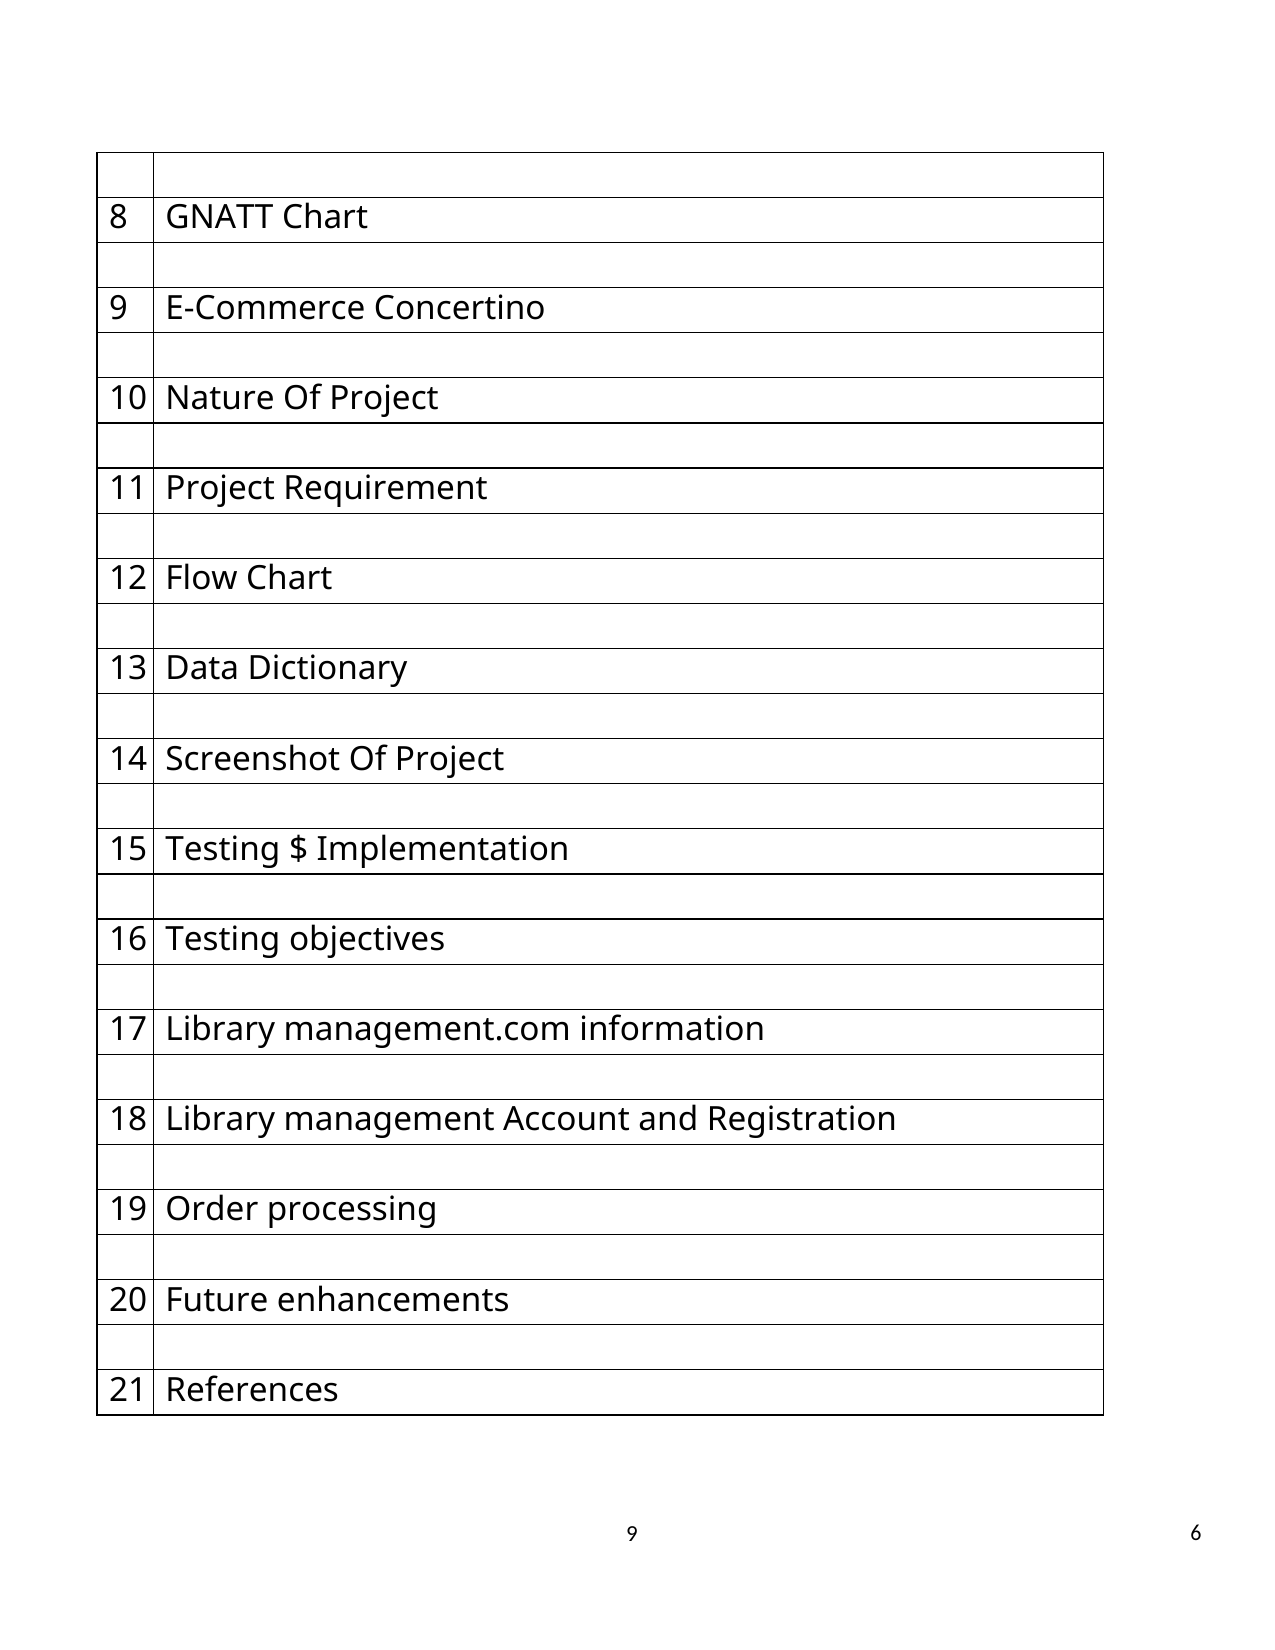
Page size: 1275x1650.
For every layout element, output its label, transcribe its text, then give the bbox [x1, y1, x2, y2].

table_cell Order processing [154, 1190, 1103, 1233]
table_cell [154, 1055, 1103, 1098]
table_cell [98, 1235, 153, 1279]
table_header [154, 153, 1103, 197]
table_cell GNATT Chart [154, 198, 1103, 242]
table_cell [154, 965, 1103, 1008]
table_cell Testing objectives [154, 920, 1103, 963]
table_cell 17 [98, 1010, 153, 1054]
table_cell Testing $ Implementation [154, 829, 1103, 873]
table_cell 20 [98, 1280, 153, 1324]
table_cell Data Dictionary [154, 649, 1103, 693]
table_cell 9 [98, 288, 153, 332]
table_cell Library management Account and Registration [154, 1100, 1103, 1144]
table_cell E-Commerce Concertino [154, 288, 1103, 332]
table_cell [98, 1055, 153, 1098]
table_cell [154, 424, 1103, 467]
table_cell 8 [98, 198, 153, 242]
table_cell [154, 694, 1103, 738]
table_cell 11 [98, 469, 153, 512]
table_cell [98, 1145, 153, 1189]
table_cell [154, 514, 1103, 557]
table_cell [154, 1235, 1103, 1279]
table_cell [154, 784, 1103, 828]
table_cell [154, 1145, 1103, 1189]
table_cell [154, 333, 1103, 377]
table_header [98, 153, 153, 197]
table_cell [98, 424, 153, 467]
table_cell [154, 1325, 1103, 1369]
table_cell [98, 875, 153, 918]
table_cell 10 [98, 378, 153, 422]
table_cell Flow Chart [154, 559, 1103, 603]
table_cell 12 [98, 559, 153, 603]
table_cell [154, 243, 1103, 287]
table_cell [98, 243, 153, 287]
table_cell [98, 333, 153, 377]
table_cell References [154, 1370, 1103, 1414]
text 6 [1190, 1519, 1275, 1546]
table_cell [98, 784, 153, 828]
table_cell 14 [98, 739, 153, 783]
table_cell 13 [98, 649, 153, 693]
table_cell Screenshot Of Project [154, 739, 1103, 783]
table_cell Library management.com information [154, 1010, 1103, 1054]
table_cell [98, 965, 153, 1008]
table_cell Future enhancements [154, 1280, 1103, 1324]
table_cell [98, 694, 153, 738]
table_cell 19 [98, 1190, 153, 1233]
table_cell 16 [98, 920, 153, 963]
table_cell [98, 1325, 153, 1369]
table_cell [154, 604, 1103, 648]
table_cell 15 [98, 829, 153, 873]
table_cell Project Requirement [154, 469, 1103, 512]
table_cell 21 [98, 1370, 153, 1414]
table_cell 18 [98, 1100, 153, 1144]
table_cell [98, 514, 153, 557]
table_cell [154, 875, 1103, 918]
table_cell Nature Of Project [154, 378, 1103, 422]
table_cell [98, 604, 153, 648]
